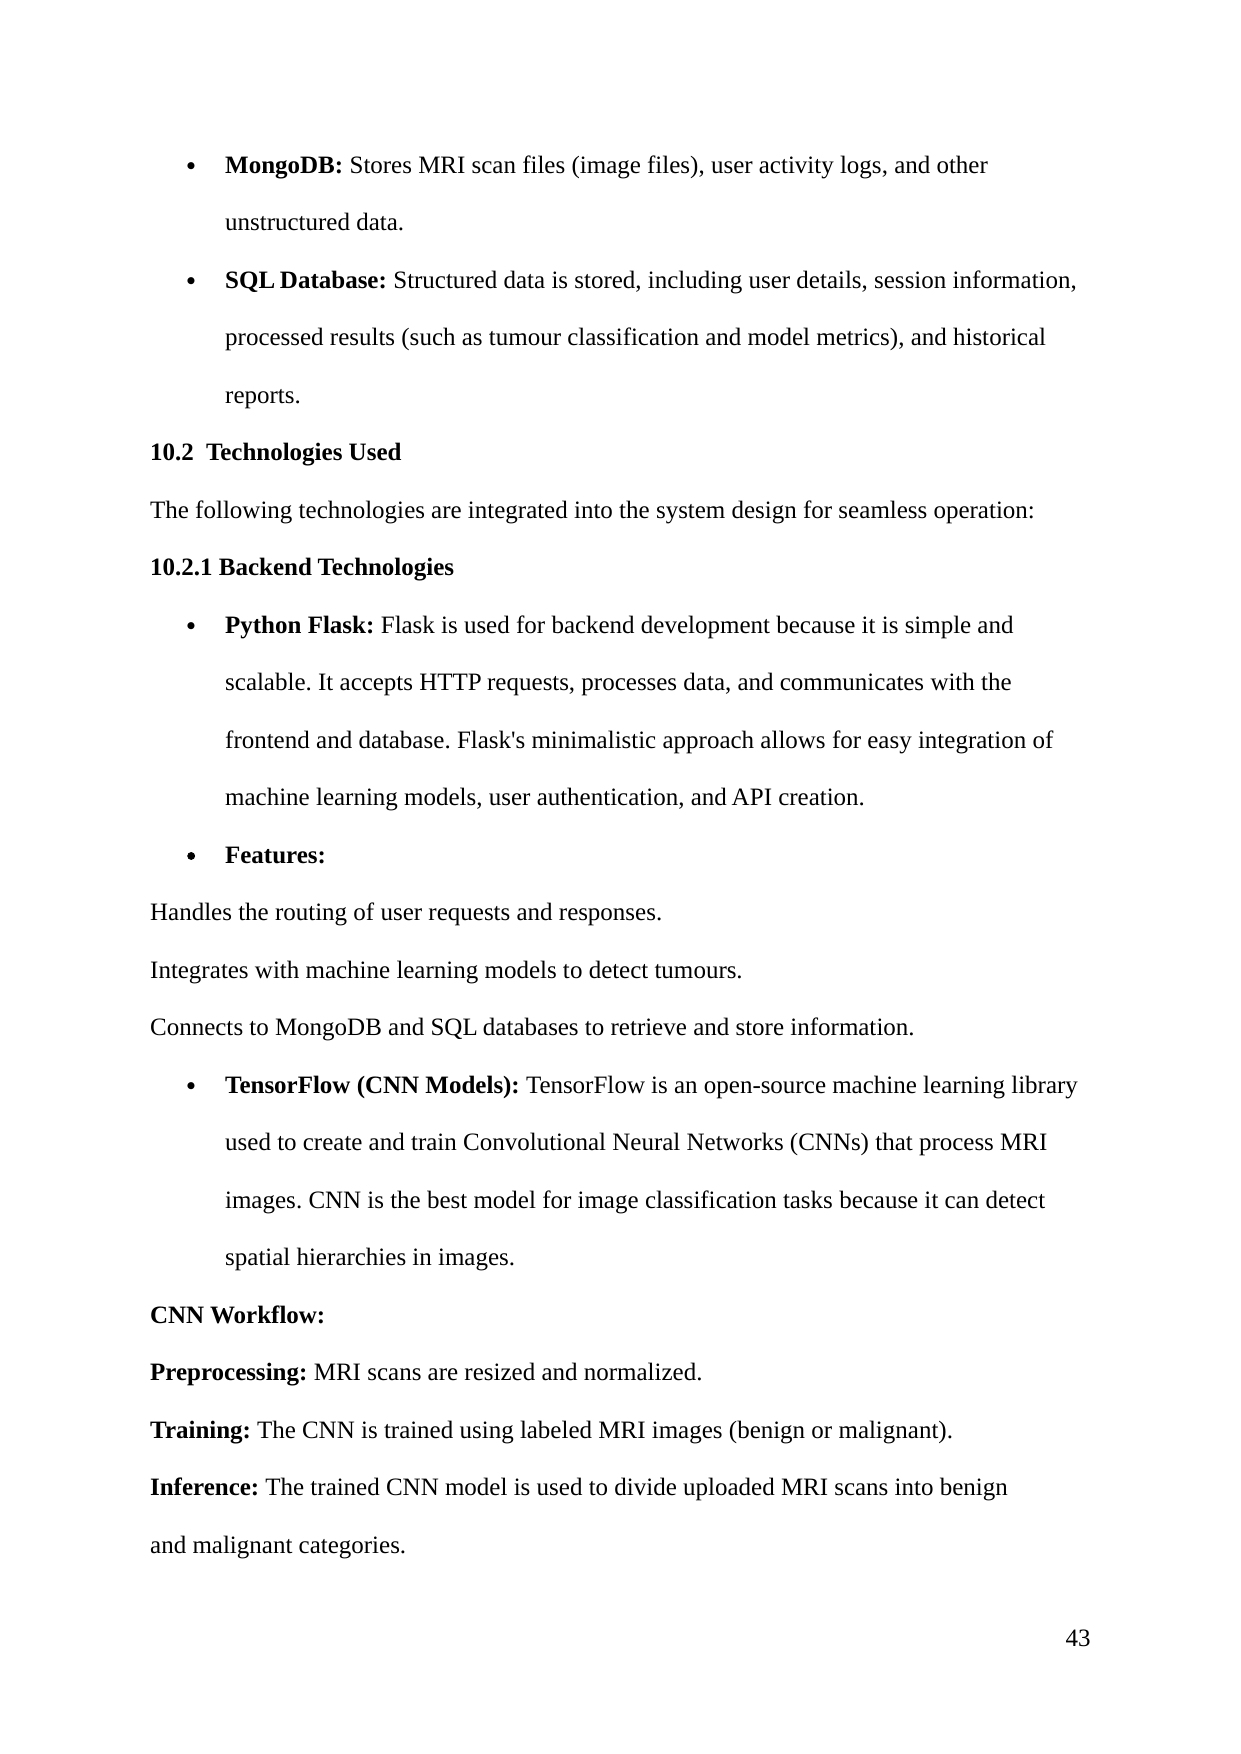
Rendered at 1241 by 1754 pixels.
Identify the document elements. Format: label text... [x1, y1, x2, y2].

list MongoDB: Stores MRI scan files (image files), user activity logs, and other unstructured data. [187, 150, 1090, 236]
list TensorFlow (CNN Models): TensorFlow is an open-source machine learning library used to create and train Convolutional Neural Networks (CNNs) that process MRI images. CNN is the best model for image classification tasks because it can detect spatial hierarchies in images. [187, 1070, 1090, 1271]
text Inference: The trained CNN model is used to divide uploaded MRI scans into benign and malignant categories. [150, 1472, 1090, 1559]
subtitle 10.2.1 Backend Technologies [150, 552, 1090, 581]
text Training: The CNN is trained using labeled MRI images (benign or malignant). [150, 1415, 1090, 1444]
subtitle 10.2 Technologies Used [150, 437, 1090, 466]
text The following technologies are integrated into the system design for seamless operation: [150, 495, 1090, 524]
text CNN Workflow: [150, 1300, 1090, 1329]
list SQL Database: Structured data is stored, including user details, session information, processed results (such as tumour classification and model metrics), and historical reports. [187, 265, 1090, 409]
list Features: [187, 840, 1090, 869]
text Handles the routing of user requests and responses. Integrates with machine learning models to detect tumours. Connects to MongoDB and SQL databases to retrieve and store information. [150, 897, 1090, 1041]
text Preprocessing: MRI scans are resized and normalized. [150, 1357, 1090, 1386]
list Python Flask: Flask is used for backend development because it is simple and scalable. It accepts HTTP requests, processes data, and communicates with the frontend and database. Flask's minimalistic approach allows for easy integration of machine learning models, user authentication, and API creation. [187, 610, 1090, 811]
